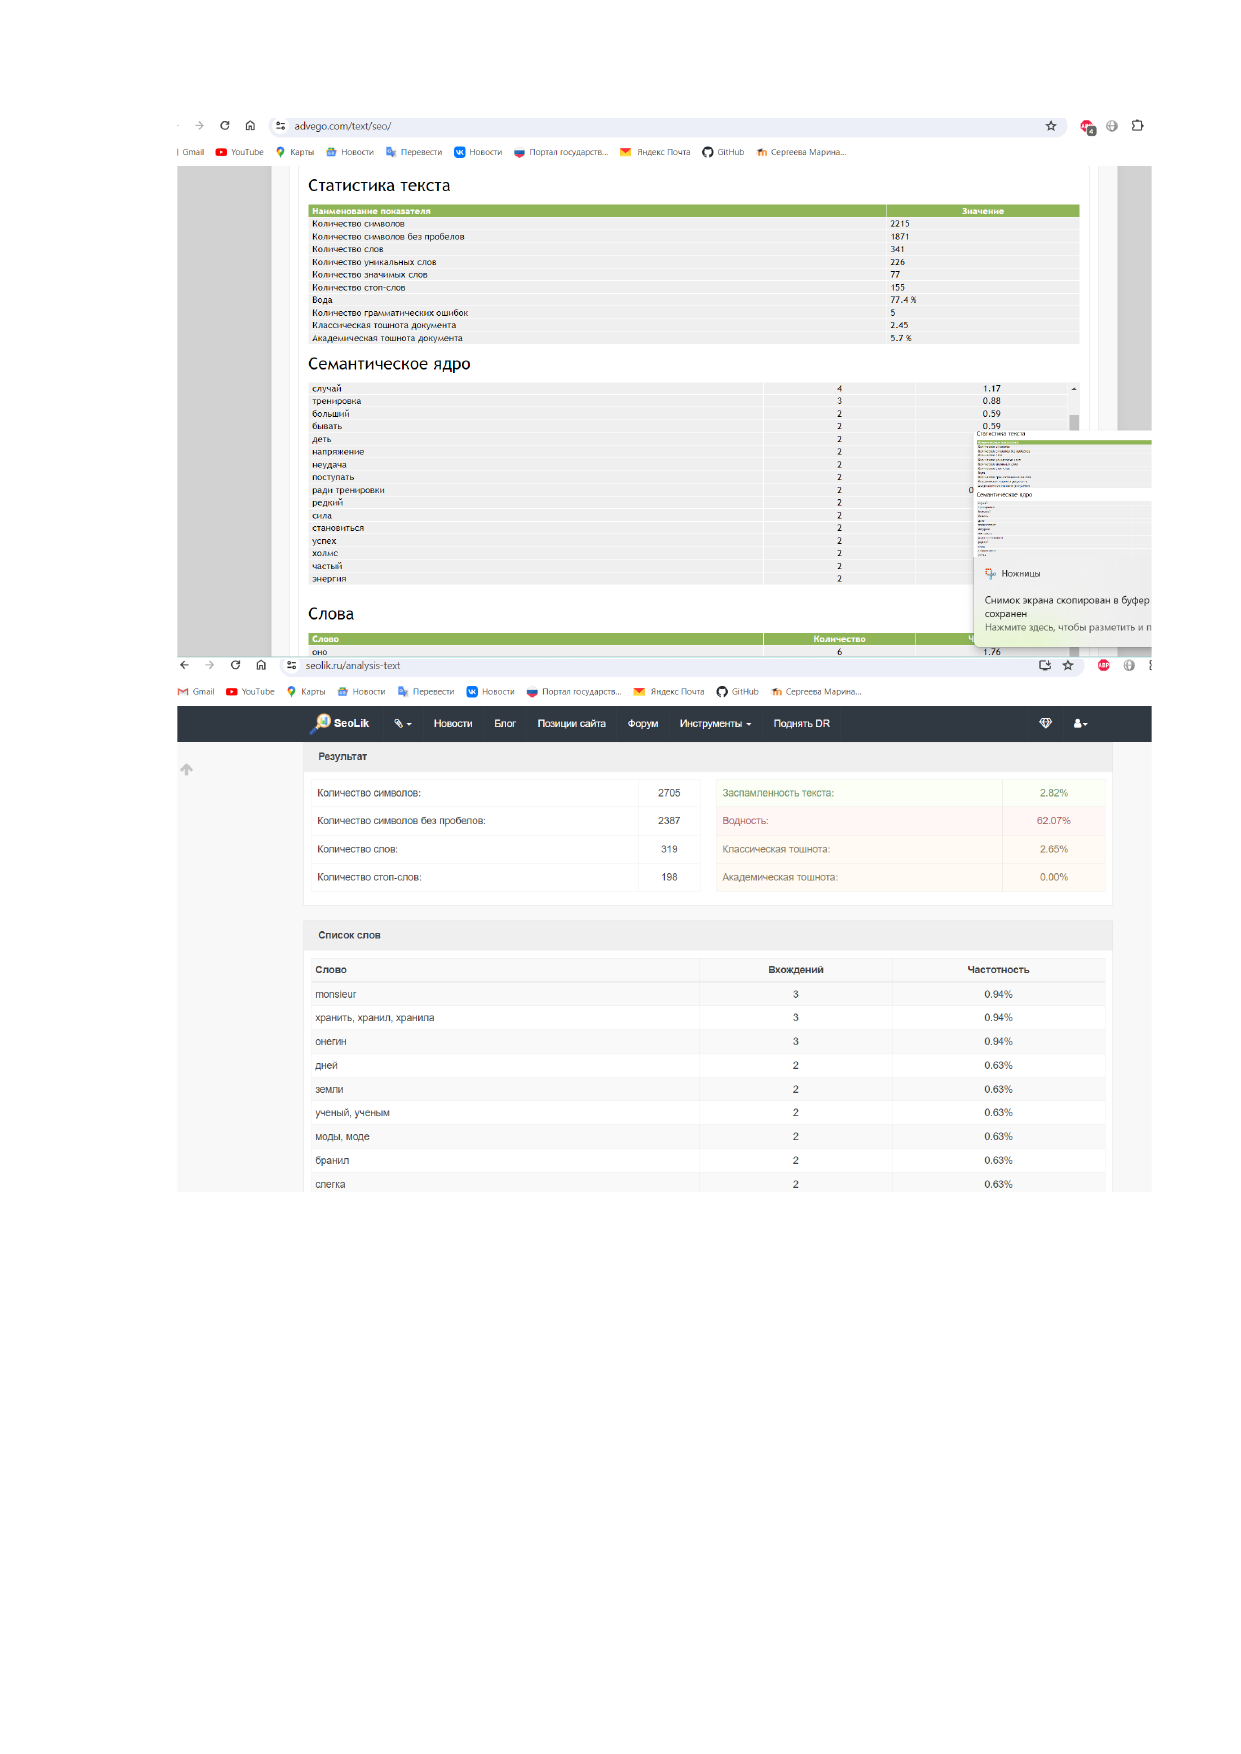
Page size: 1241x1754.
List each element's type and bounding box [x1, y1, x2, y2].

picture [177, 118, 1152, 658]
picture [177, 659, 1152, 1192]
